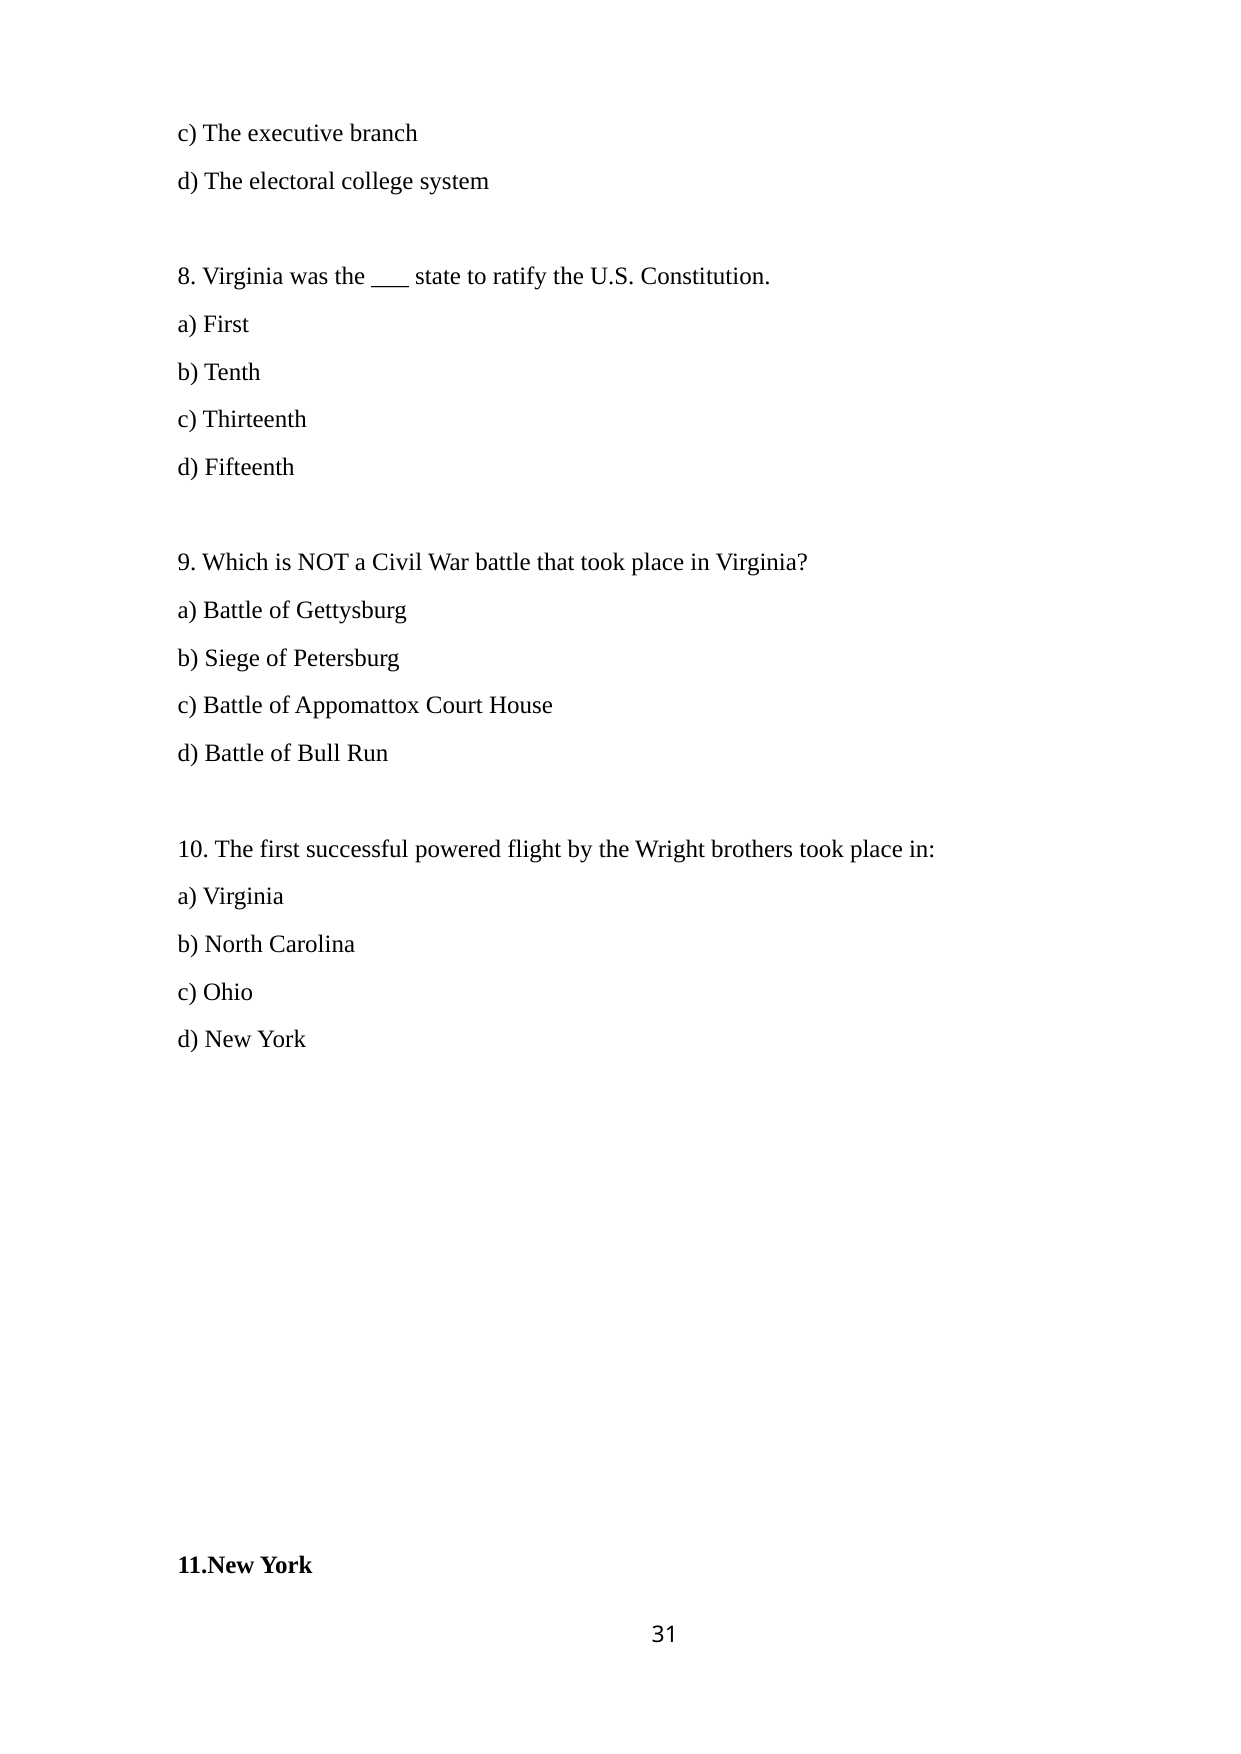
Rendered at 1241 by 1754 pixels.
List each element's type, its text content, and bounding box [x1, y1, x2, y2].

text d) Battle of Bull Run [177, 738, 1152, 767]
text b) North Carolina [177, 929, 1152, 958]
text a) Battle of Gettysburg [177, 595, 1152, 624]
text b) Tenth [177, 357, 1152, 385]
text 10. The first successful powered flight by the Wright brothers took place in: [177, 834, 1152, 862]
text a) Virginia [177, 881, 1152, 910]
text 9. Which is NOT a Civil War battle that took place in Virginia? [177, 547, 1152, 576]
text 8. Virginia was the ___ state to ratify the U.S. Constitution. [177, 261, 1152, 290]
text b) Siege of Petersburg [177, 643, 1152, 672]
text d) New York [177, 1024, 1152, 1053]
text a) First [177, 309, 1152, 338]
text c) Battle of Appomattox Court House [177, 691, 1152, 719]
text d) Fifteenth [177, 452, 1152, 481]
text c) Thirteenth [177, 404, 1152, 433]
text 11.New York [177, 1551, 1152, 1579]
text c) Ohio [177, 977, 1152, 1006]
text c) The executive branch [177, 118, 1152, 147]
text d) The electoral college system [177, 166, 1152, 194]
